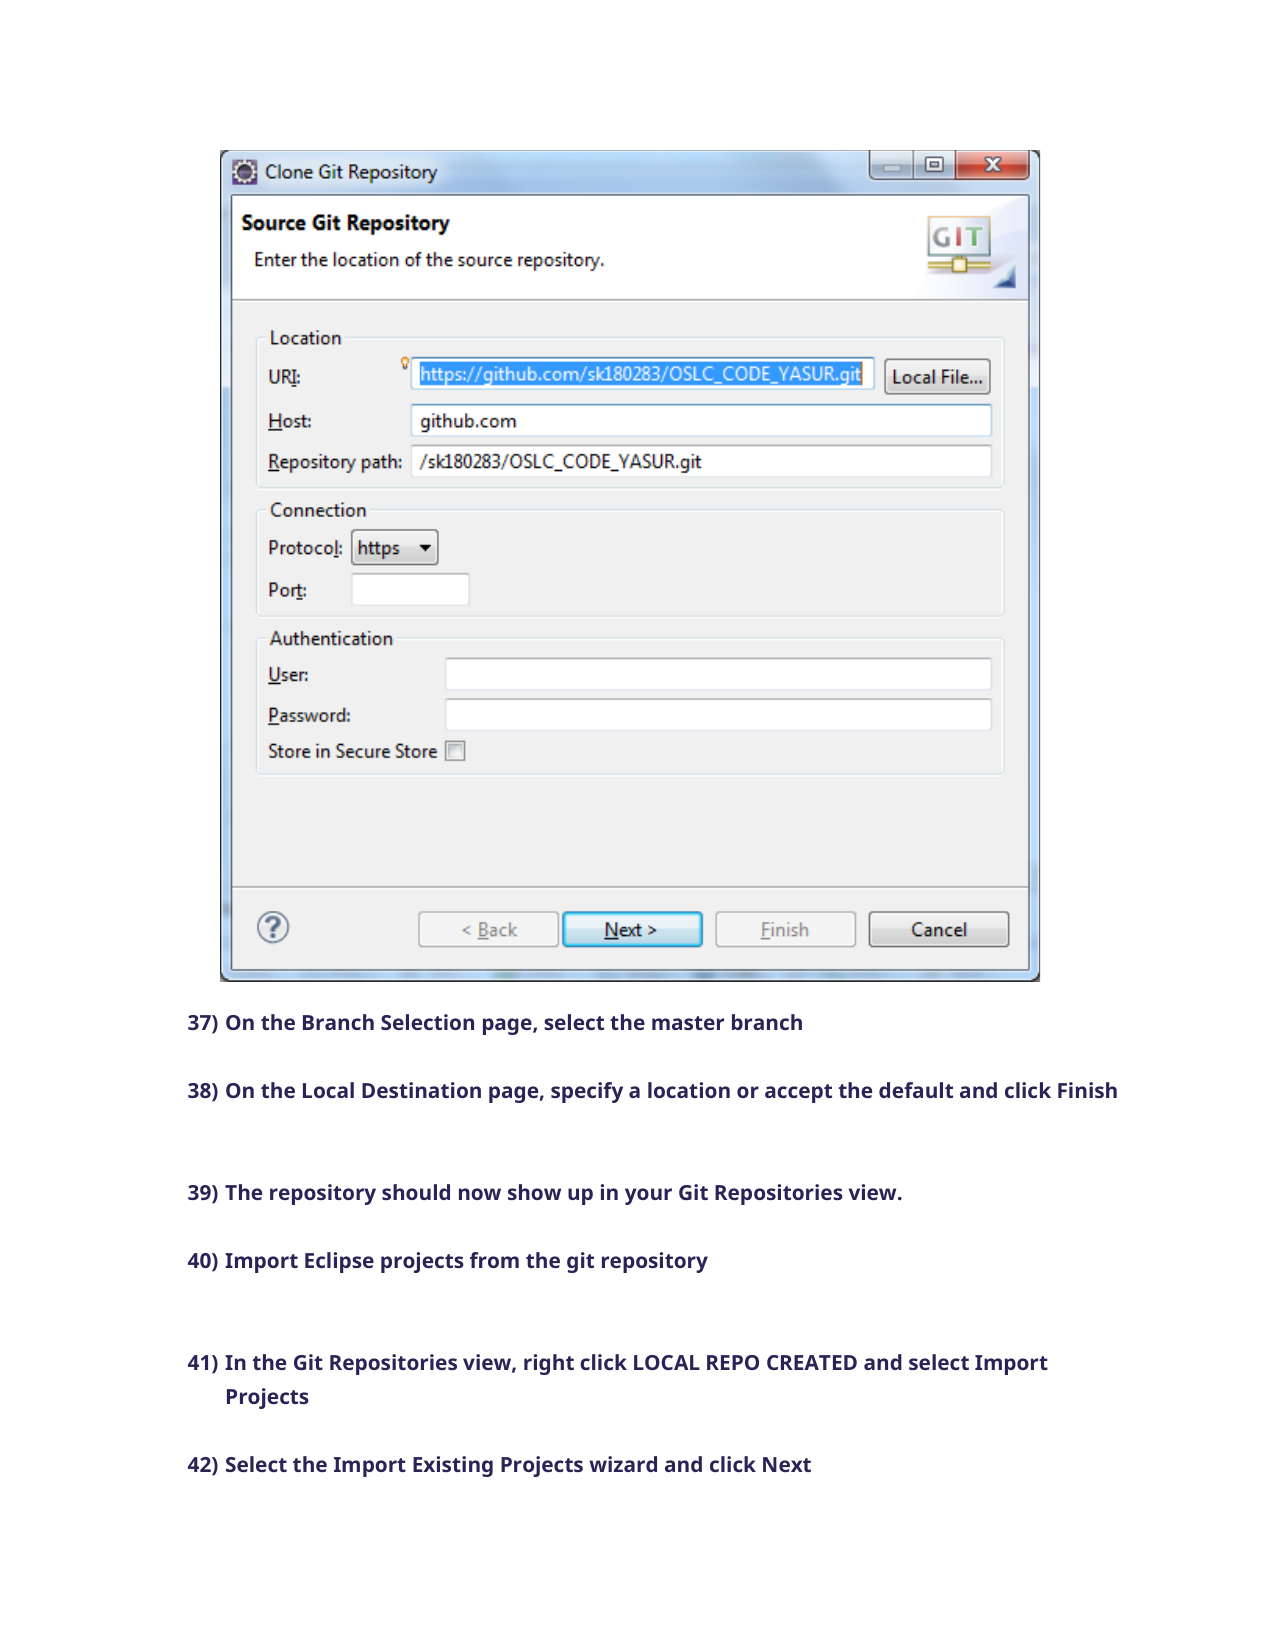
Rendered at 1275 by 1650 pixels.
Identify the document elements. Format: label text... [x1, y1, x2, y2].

list Import Eclipse projects from the git repository [187, 1246, 1125, 1274]
list In the Git Repositories view, right click LOCAL REPO CREATED and select Import Projects [187, 1348, 1125, 1411]
list Select the Import Existing Projects wizard and click Next [187, 1451, 1125, 1479]
list On the Local Destination page, specify a location or accept the default and click Finish [187, 1076, 1125, 1104]
list On the Branch Selection page, select the master branch [187, 1008, 1125, 1036]
picture [220, 150, 1041, 982]
list The repository should now show up in your Git Repositories view. [187, 1178, 1125, 1206]
